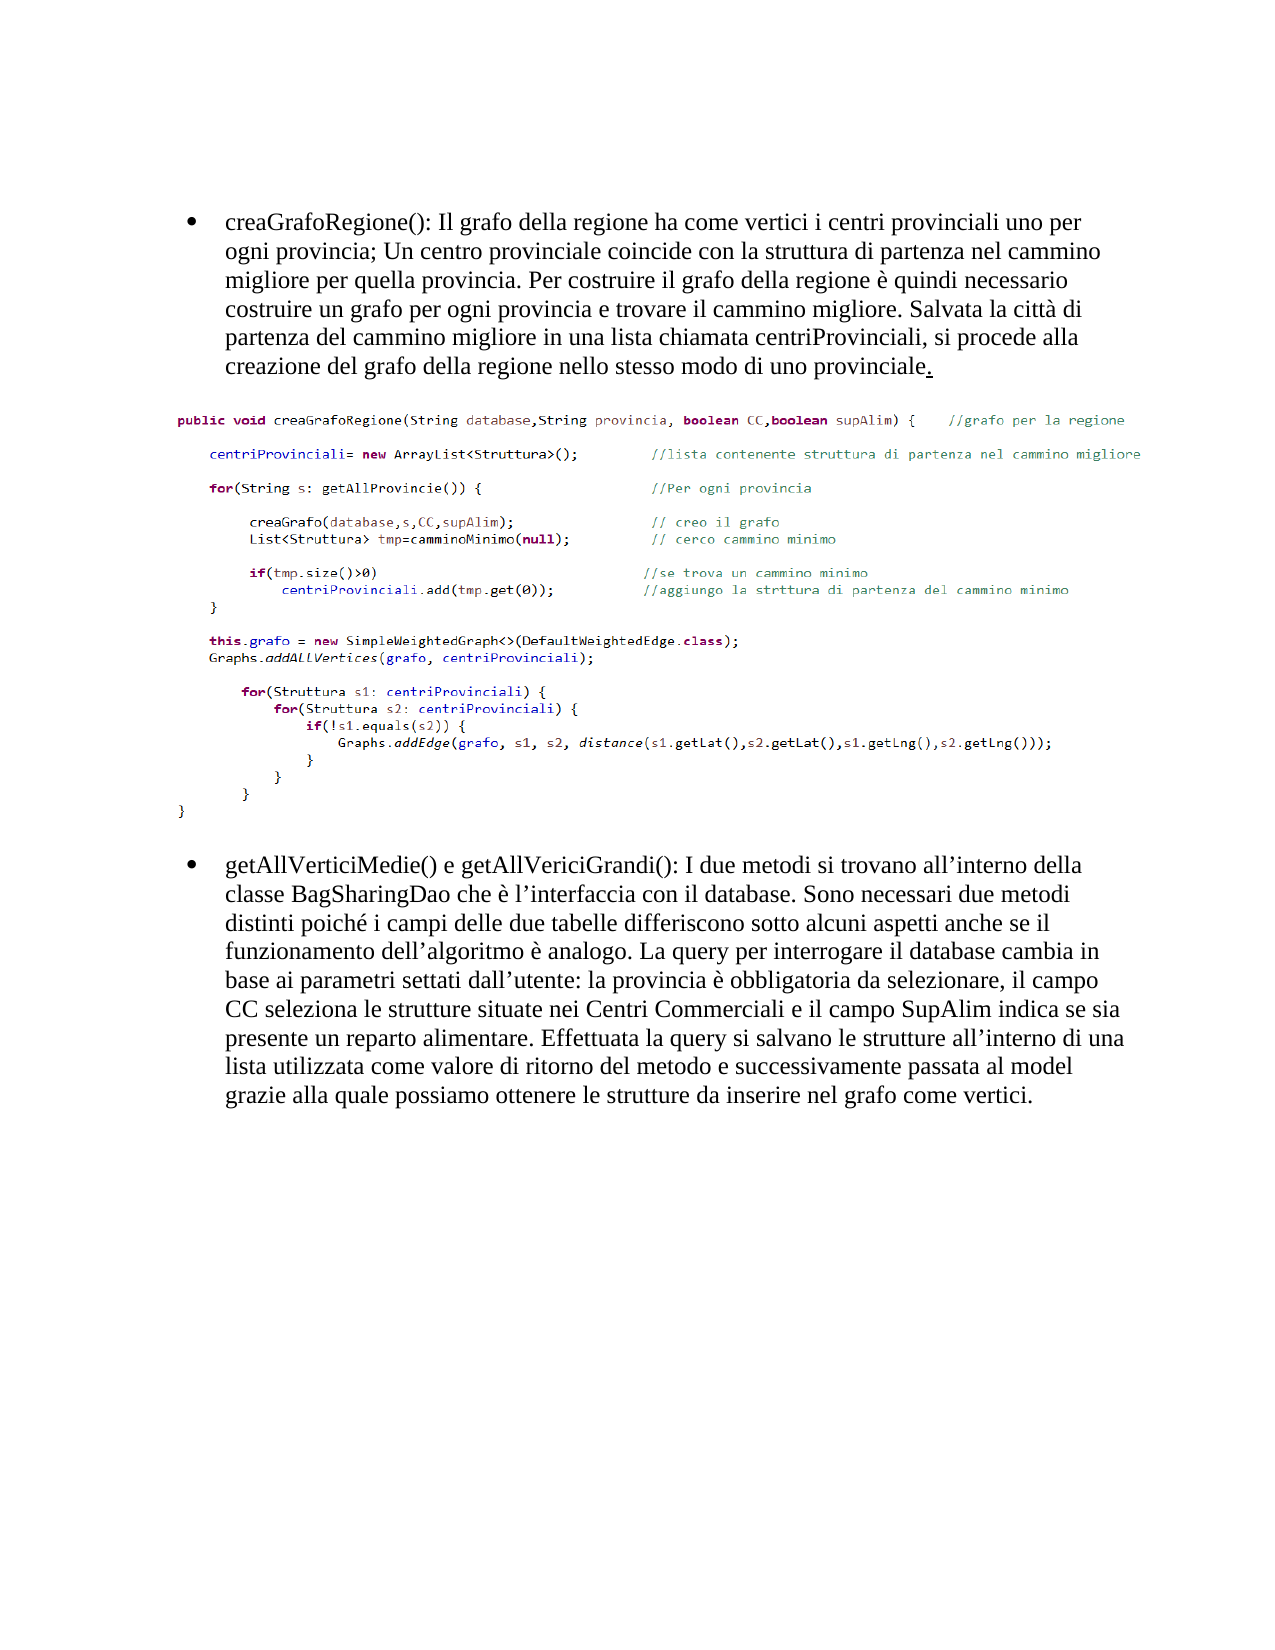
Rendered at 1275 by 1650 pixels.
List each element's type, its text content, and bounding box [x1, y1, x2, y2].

list getAllVerticiMedie() e getAllVericiGrandi(): I due metodi si trovano all’interno della classe BagSharingDao che è l’interfaccia con il database. Sono necessari due metodi distinti poiché i campi delle due tabelle differiscono sotto alcuni aspetti anche se il funzionamento dell’algoritmo è analogo. La query per interrogare il database cambia in base ai parametri settati dall’utente: la provincia è obbligatoria da selezionare, il campo CC seleziona le strutture situate nei Centri Commerciali e il campo SupAlim indica se sia presente un reparto alimentare. Effettuata la query si salvano le strutture all’interno di una lista utilizzata come valore di ritorno del metodo e successivamente passata al model grazie alla quale possiamo ottenere le strutture da inserire nel grafo come vertici. [187, 850, 1125, 1109]
picture [150, 408, 1150, 822]
list creaGrafoRegione(): Il grafo della regione ha come vertici i centri provinciali uno per ogni provincia; Un centro provinciale coincide con la struttura di partenza nel cammino migliore per quella provincia. Per costruire il grafo della regione è quindi necessario costruire un grafo per ogni provincia e trovare il cammino migliore. Salvata la città di partenza del cammino migliore in una lista chiamata centriProvinciali, si procede alla creazione del grafo della regione nello stesso modo di uno provinciale. [187, 207, 1125, 380]
